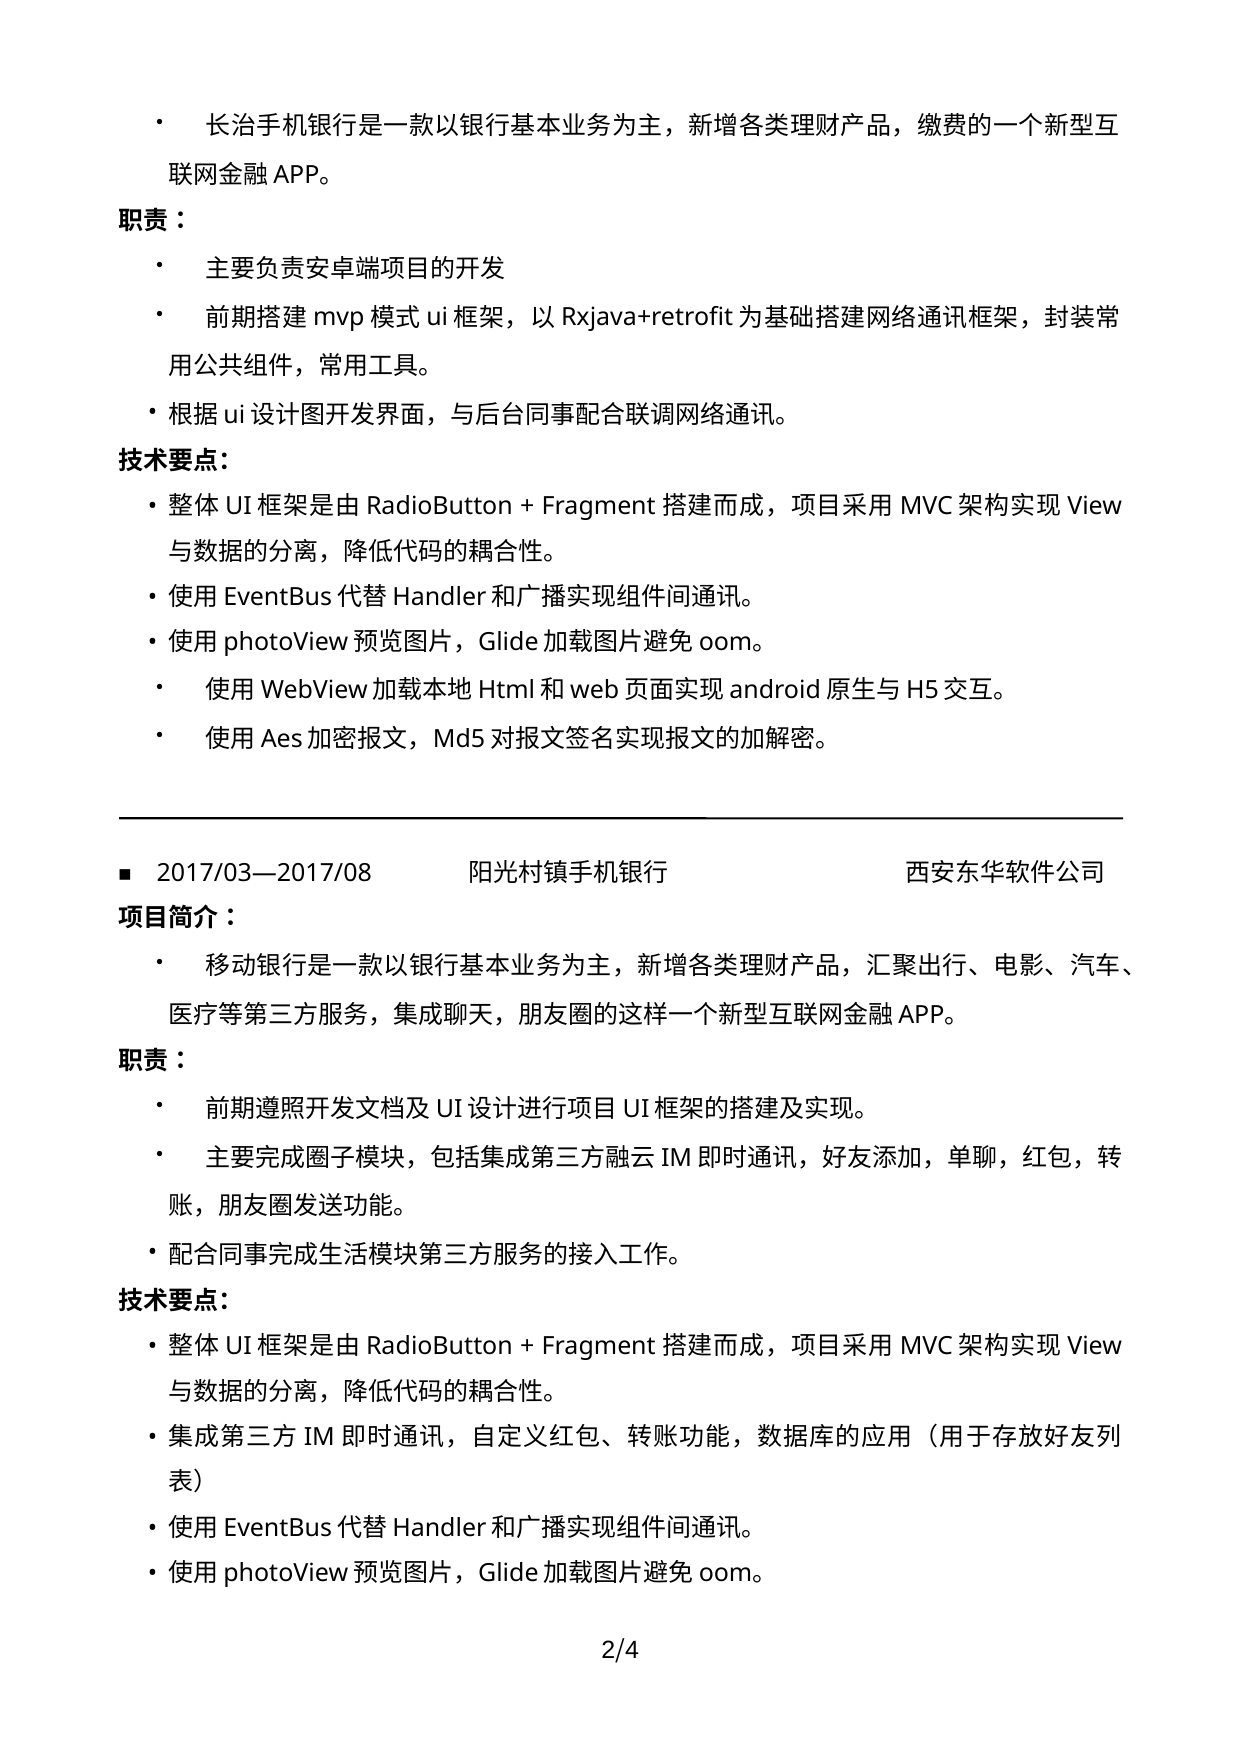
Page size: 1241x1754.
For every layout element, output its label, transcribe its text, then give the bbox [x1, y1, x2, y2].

list 根据ui设计图开发界面，与后台同事配合联调网络通讯。 [148, 392, 1122, 431]
list 使用photoView预览图片，Glide加载图片避免oom。 [148, 622, 1122, 658]
list 技术要点： [118, 1281, 1122, 1317]
list 使用Aes加密报文，Md5对报文签名实现报文的加解密。 [148, 716, 1122, 755]
list 主要完成圈子模块，包括集成第三方融云IM即时通讯，好友添加，单聊，红包，转账，朋友圈发送功能。 [148, 1134, 1122, 1222]
text 项目简介： [118, 897, 1122, 934]
list 长治手机银行是一款以银行基本业务为主，新增各类理财产品，缴费的一个新型互联网金融APP。 [148, 103, 1122, 190]
list 集成第三方IM即时通讯，自定义红包、转账功能，数据库的应用（用于存放好友列表） [148, 1416, 1122, 1498]
list 配合同事完成生活模块第三方服务的接入工作。 [148, 1232, 1122, 1271]
text 职责： [118, 200, 1122, 236]
list 前期搭建mvp模式ui框架，以Rxjava+retrofit为基础搭建网络通讯框架，封装常用公共组件，常用工具。 [148, 294, 1122, 382]
list 使用WebView加载本地Html和web页面实现android原生与H5交互。 [148, 667, 1122, 706]
list 整体UI框架是由RadioButton + Fragment搭建而成，项目采用MVC架构实现View与数据的分离，降低代码的耦合性。 [148, 486, 1122, 567]
list 移动银行是一款以银行基本业务为主，新增各类理财产品，汇聚出行、电影、汽车、医疗等第三方服务，集成聊天，朋友圈的这样一个新型互联网金融APP。 [148, 943, 1122, 1031]
list 2017/03—2017/08 阳光村镇手机银行 西安东华软件公司 [118, 823, 1122, 888]
list 整体UI框架是由RadioButton + Fragment搭建而成，项目采用MVC架构实现View与数据的分离，降低代码的耦合性。 [148, 1326, 1122, 1407]
list 使用EventBus代替Handler和广播实现组件间通讯。 [148, 1507, 1122, 1543]
list 主要负责安卓端项目的开发 [148, 245, 1122, 284]
list 前期遵照开发文档及UI设计进行项目UI框架的搭建及实现。 [148, 1086, 1122, 1124]
list 使用EventBus代替Handler和广播实现组件间通讯。 [148, 576, 1122, 613]
list 技术要点： [118, 440, 1122, 477]
list 使用photoView预览图片，Glide加载图片避免oom。 [148, 1552, 1122, 1589]
text 职责： [118, 1040, 1122, 1076]
